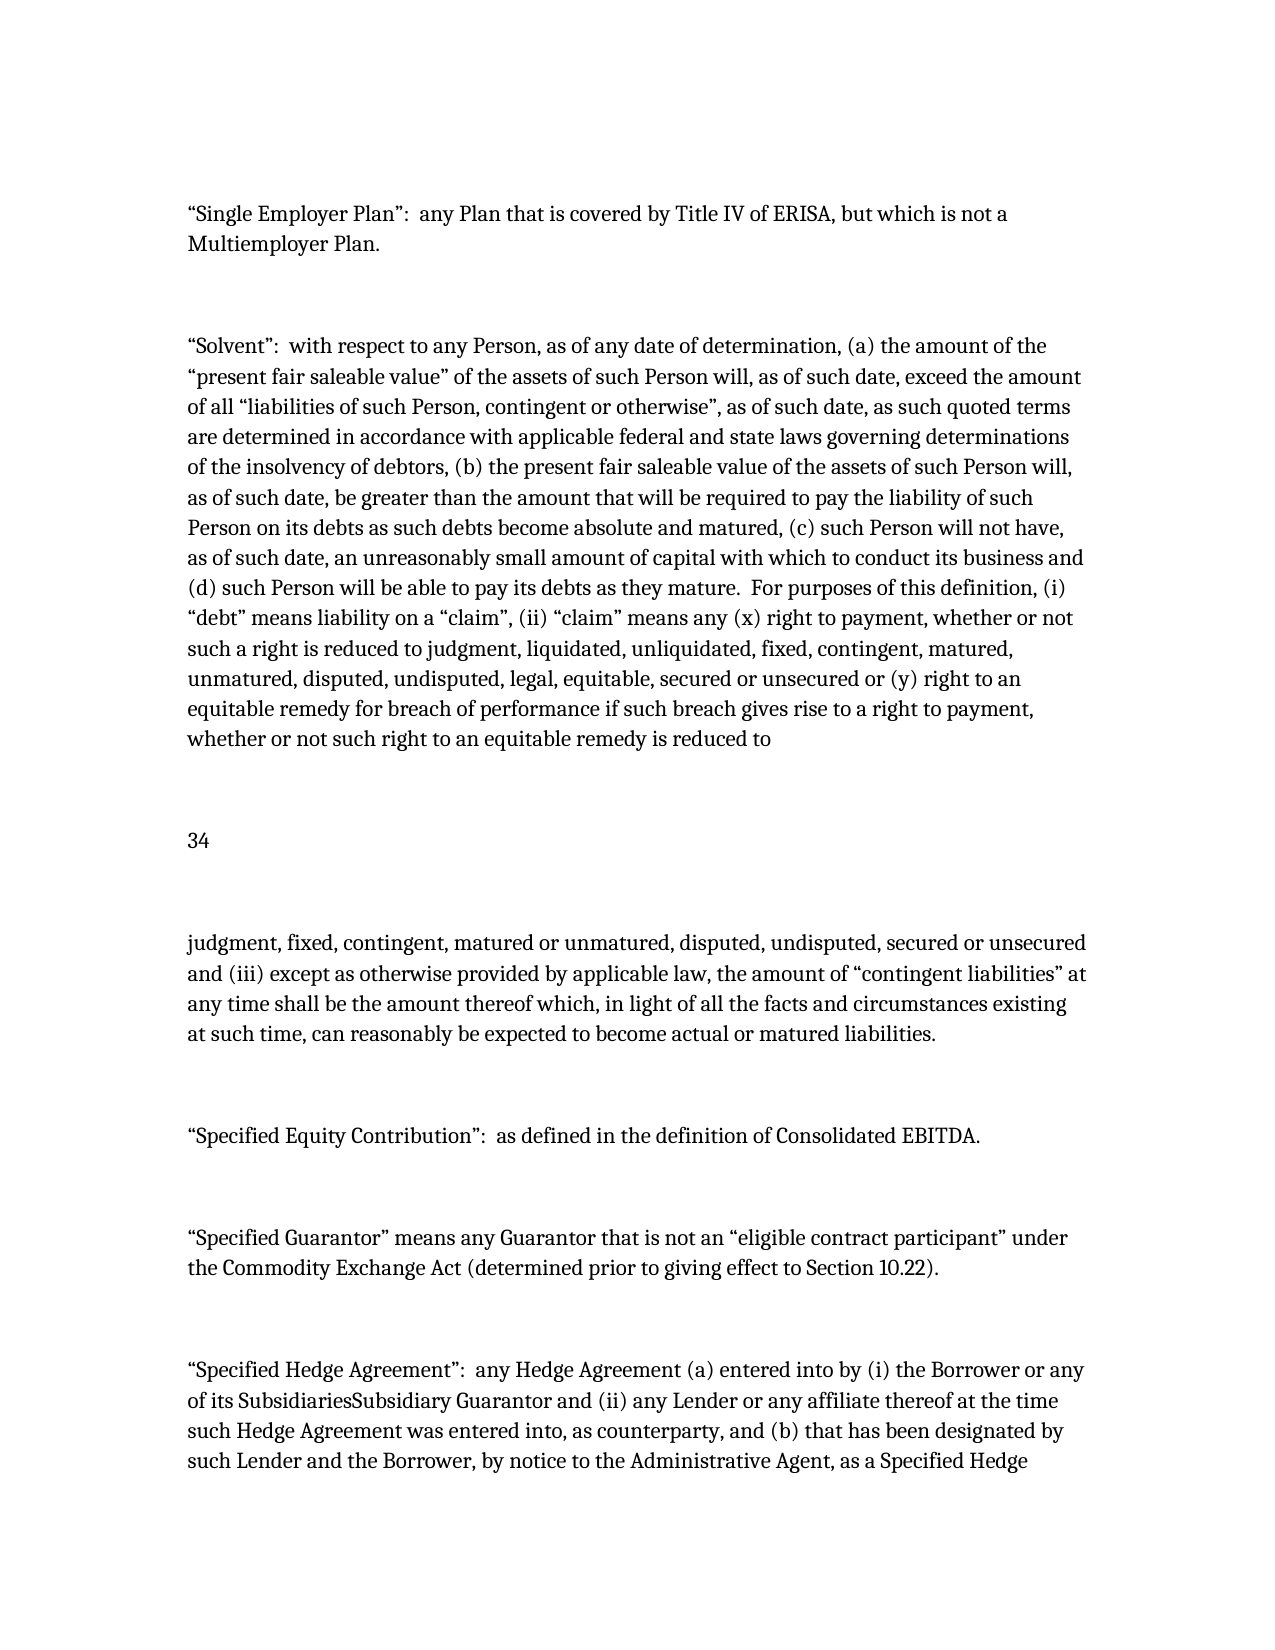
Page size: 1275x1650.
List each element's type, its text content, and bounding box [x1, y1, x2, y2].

text “Specified Guarantor” means any Guarantor that is not an “eligible contract participant” under the Commodity Exchange Act (determined prior to giving effect to Section 10.22). [187, 1225, 1087, 1282]
text “Specified Equity Contribution”: as defined in the definition of Consolidated EBITDA. [187, 1123, 1087, 1149]
text judgment, fixed, contingent, matured or unmatured, disputed, undisputed, secured or unsecured and (iii) except as otherwise provided by applicable law, the amount of “contingent liabilities” at any time shall be the amount thereof which, in light of all the facts and circumstances existing at such time, can reasonably be expected to become actual or matured liabilities. [187, 930, 1087, 1047]
text “Single Employer Plan”: any Plan that is covered by Title IV of ERISA, but which is not a Multiemployer Plan. [187, 201, 1087, 258]
text 34 [187, 828, 1087, 854]
text “Solvent”: with respect to any Person, as of any date of determination, (a) the amount of the “present fair saleable value” of the assets of such Person will, as of such date, exceed the amount of all “liabilities of such Person, contingent or otherwise”, as of such date, as such quoted terms are determined in accordance with applicable federal and state laws governing determinations of the insolvency of debtors, (b) the present fair saleable value of the assets of such Person will, as of such date, be greater than the amount that will be required to pay the liability of such Person on its debts as such debts become absolute and matured, (c) such Person will not have, as of such date, an unreasonably small amount of capital with which to conduct its business and (d) such Person will be able to pay its debts as they mature. For purposes of this definition, (i) “debt” means liability on a “claim”, (ii) “claim” means any (x) right to payment, whether or not such a right is reduced to judgment, liquidated, unliquidated, fixed, contingent, matured, unmatured, disputed, undisputed, legal, equitable, secured or unsecured or (y) right to an equitable remedy for breach of performance if such breach gives rise to a right to payment, whether or not such right to an equitable remedy is reduced to [187, 333, 1087, 752]
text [187, 1357, 1087, 1474]
